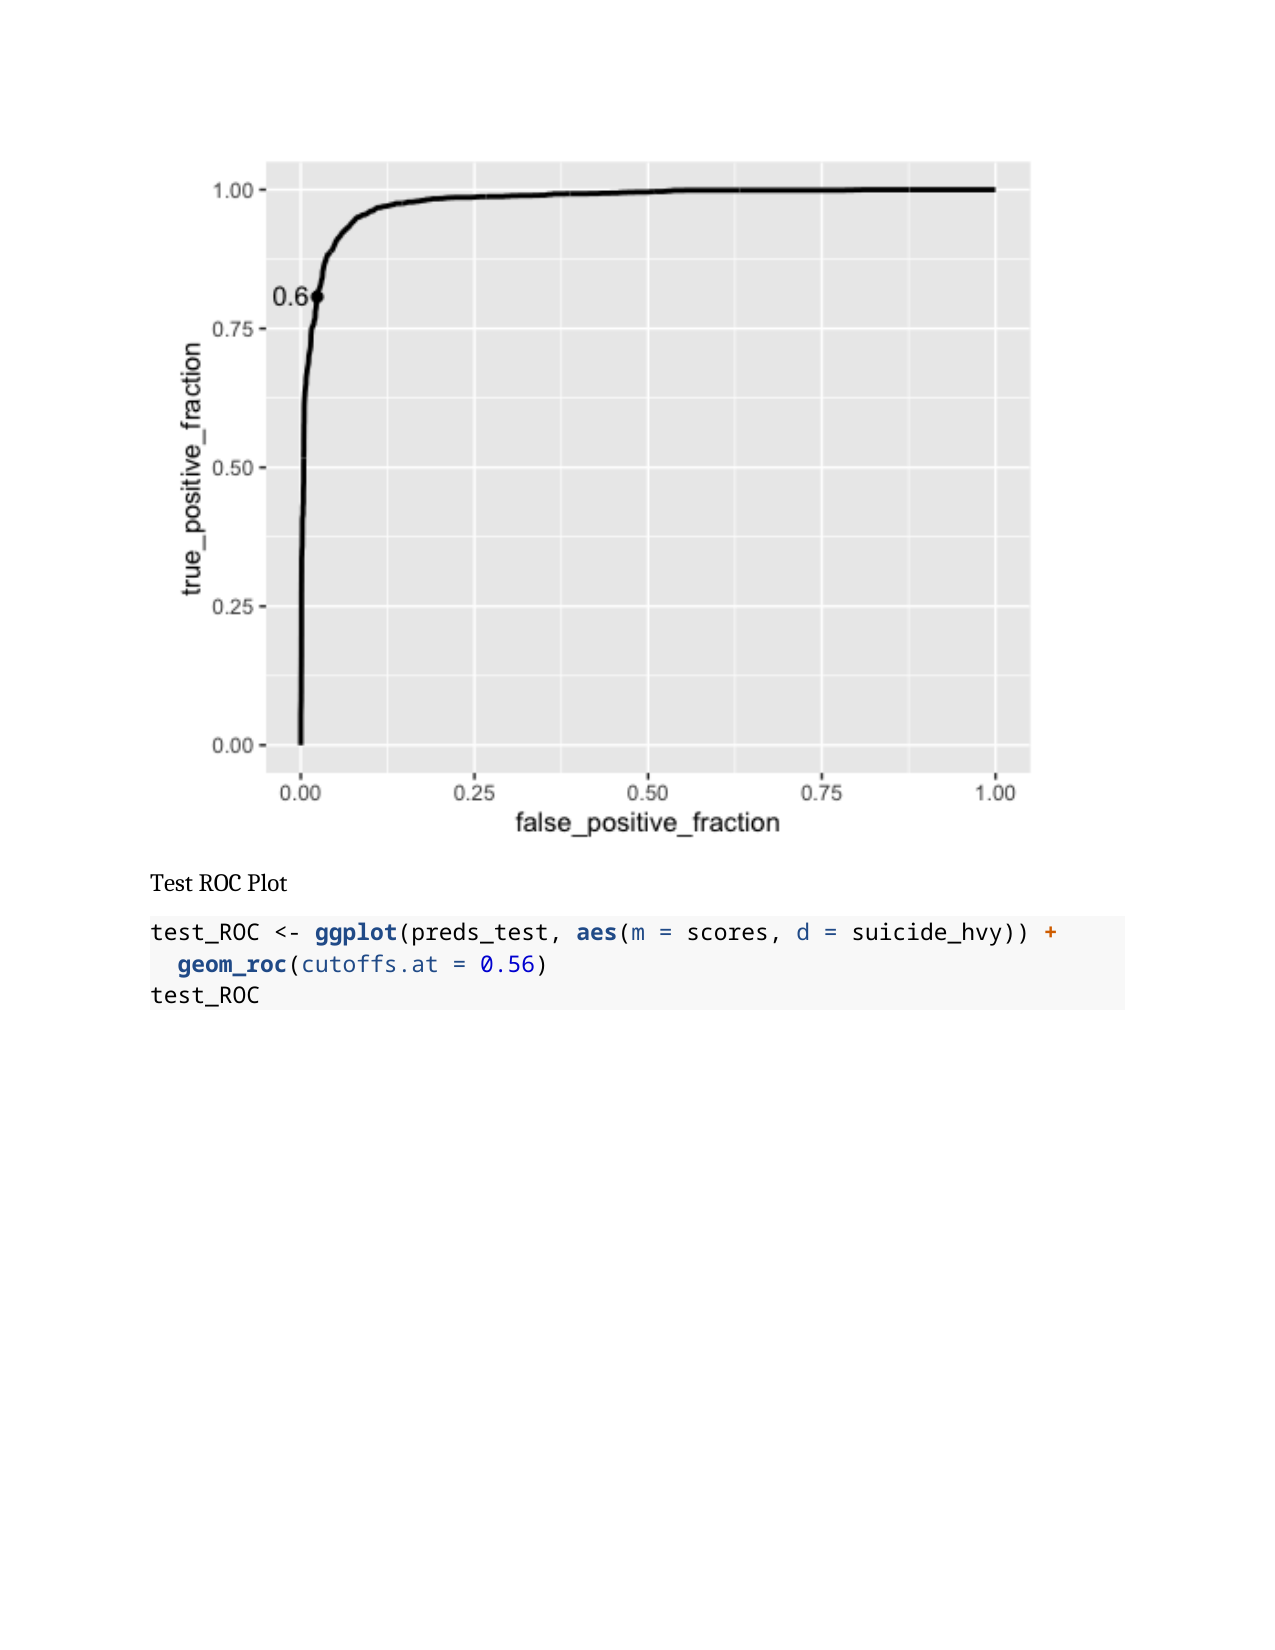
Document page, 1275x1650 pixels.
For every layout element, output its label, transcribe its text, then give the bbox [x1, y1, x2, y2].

text test_ROC <- ggplot(preds_test, aes(m = scores, d = suicide_hvy)) + geom_roc(cutoffs.at = 0.56) test_ROC [150, 916, 1125, 1010]
picture [168, 150, 1044, 850]
text Test ROC Plot [150, 869, 1125, 897]
